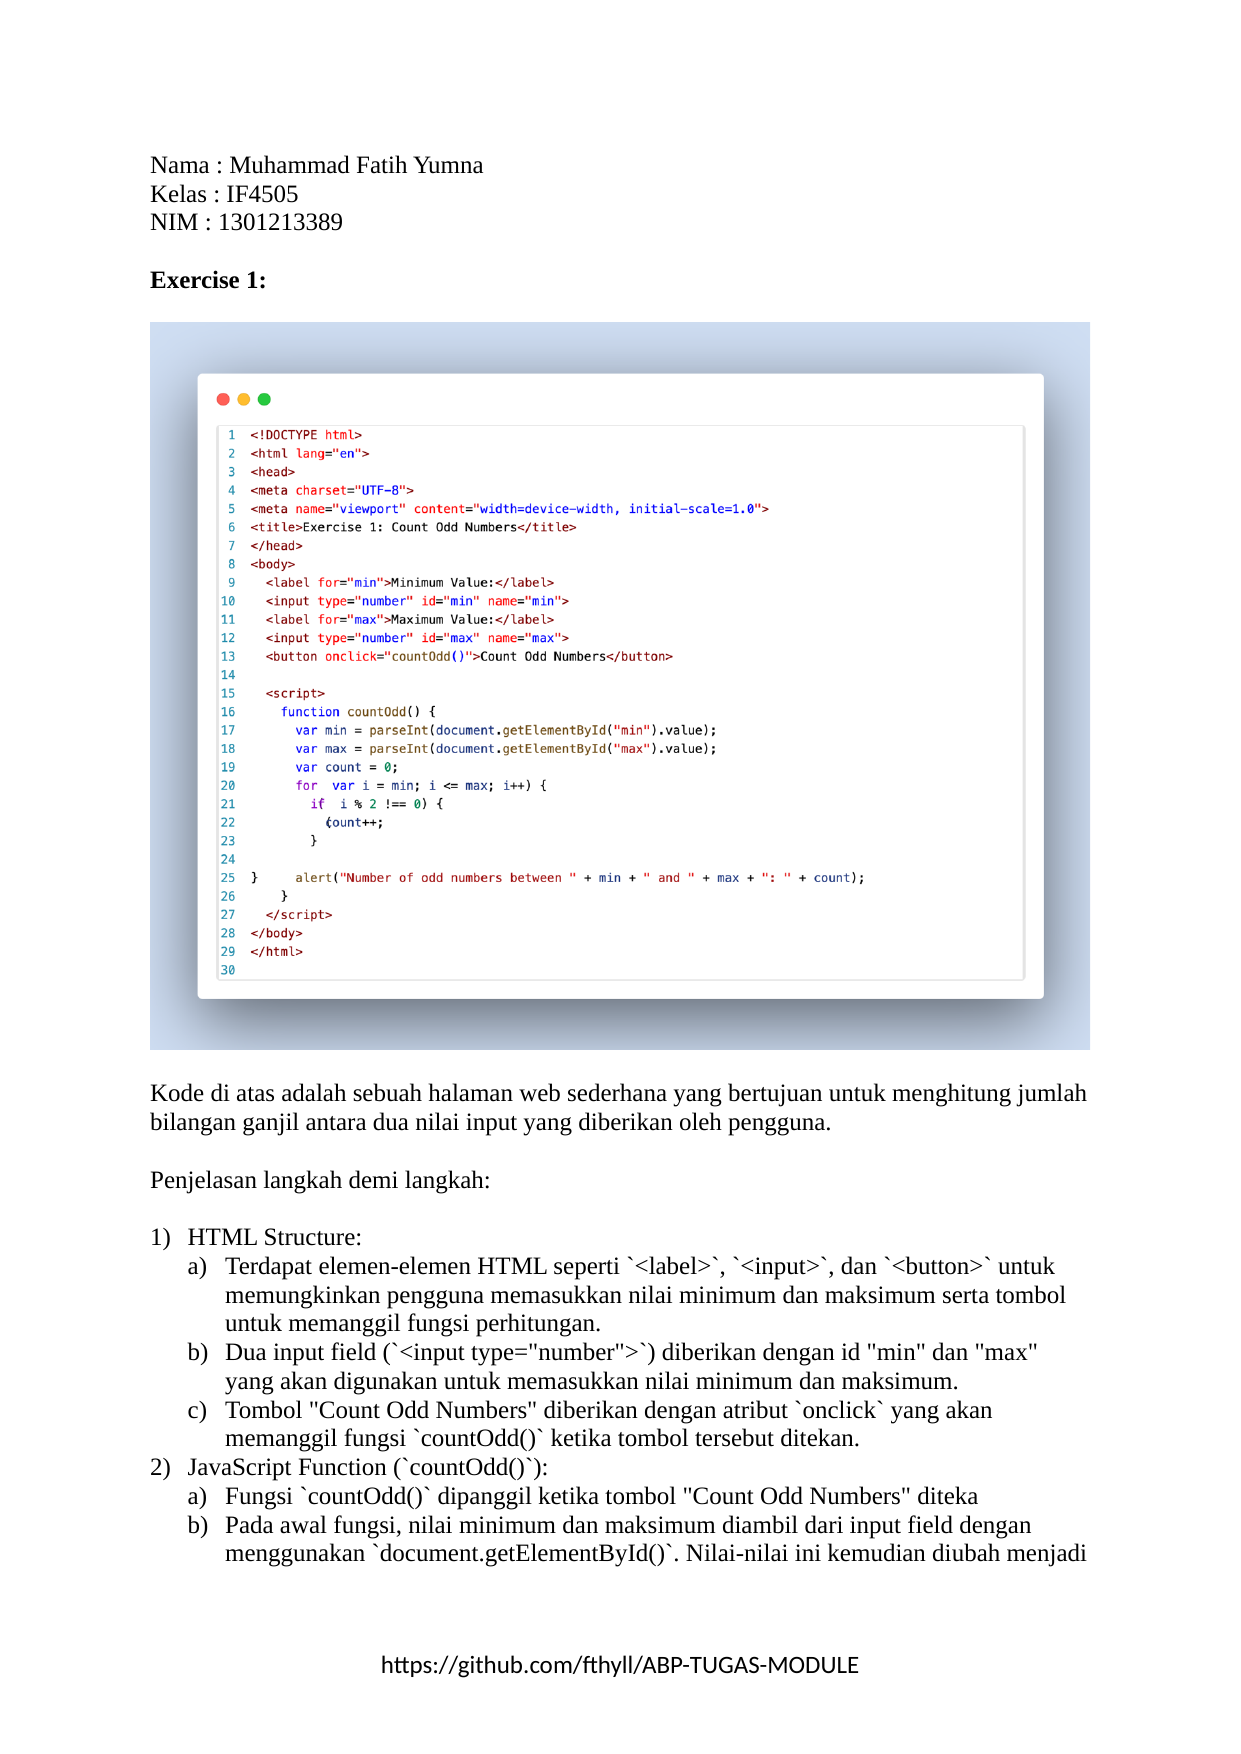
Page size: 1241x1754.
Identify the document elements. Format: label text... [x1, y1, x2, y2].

list HTML Structure: [150, 1222, 1090, 1251]
text Nama : Muhammad Fatih Yumna [150, 150, 1090, 179]
list Terdapat elemen-elemen HTML seperti `<label>`, `<input>`, dan `<button>` untuk memungkinkan pengguna memasukkan nilai minimum dan maksimum serta tombol untuk memanggil fungsi perhitungan. [187, 1251, 1090, 1337]
picture [150, 322, 1091, 1050]
list Dua input field (`<input type="number">`) diberikan dengan id "min" dan "max" yang akan digunakan untuk memasukkan nilai minimum dan maksimum. [187, 1337, 1090, 1395]
list Tombol "Count Odd Numbers" diberikan dengan atribut `onclick` yang akan memanggil fungsi `countOdd()` ketika tombol tersebut ditekan. [187, 1395, 1090, 1452]
text Penjelasan langkah demi langkah: [150, 1165, 1090, 1193]
text Kode di atas adalah sebuah halaman web sederhana yang bertujuan untuk menghitung jumlah bilangan ganjil antara dua nilai input yang diberikan oleh pengguna. [150, 1078, 1090, 1136]
text NIM : 1301213389 [150, 207, 1090, 236]
text Kelas : IF4505 [150, 179, 1090, 207]
list Fungsi `countOdd()` dipanggil ketika tombol "Count Odd Numbers" diteka [187, 1481, 1090, 1510]
list JavaScript Function (`countOdd()`): [150, 1452, 1090, 1481]
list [187, 1510, 1090, 1567]
text Exercise 1: [150, 265, 1090, 294]
